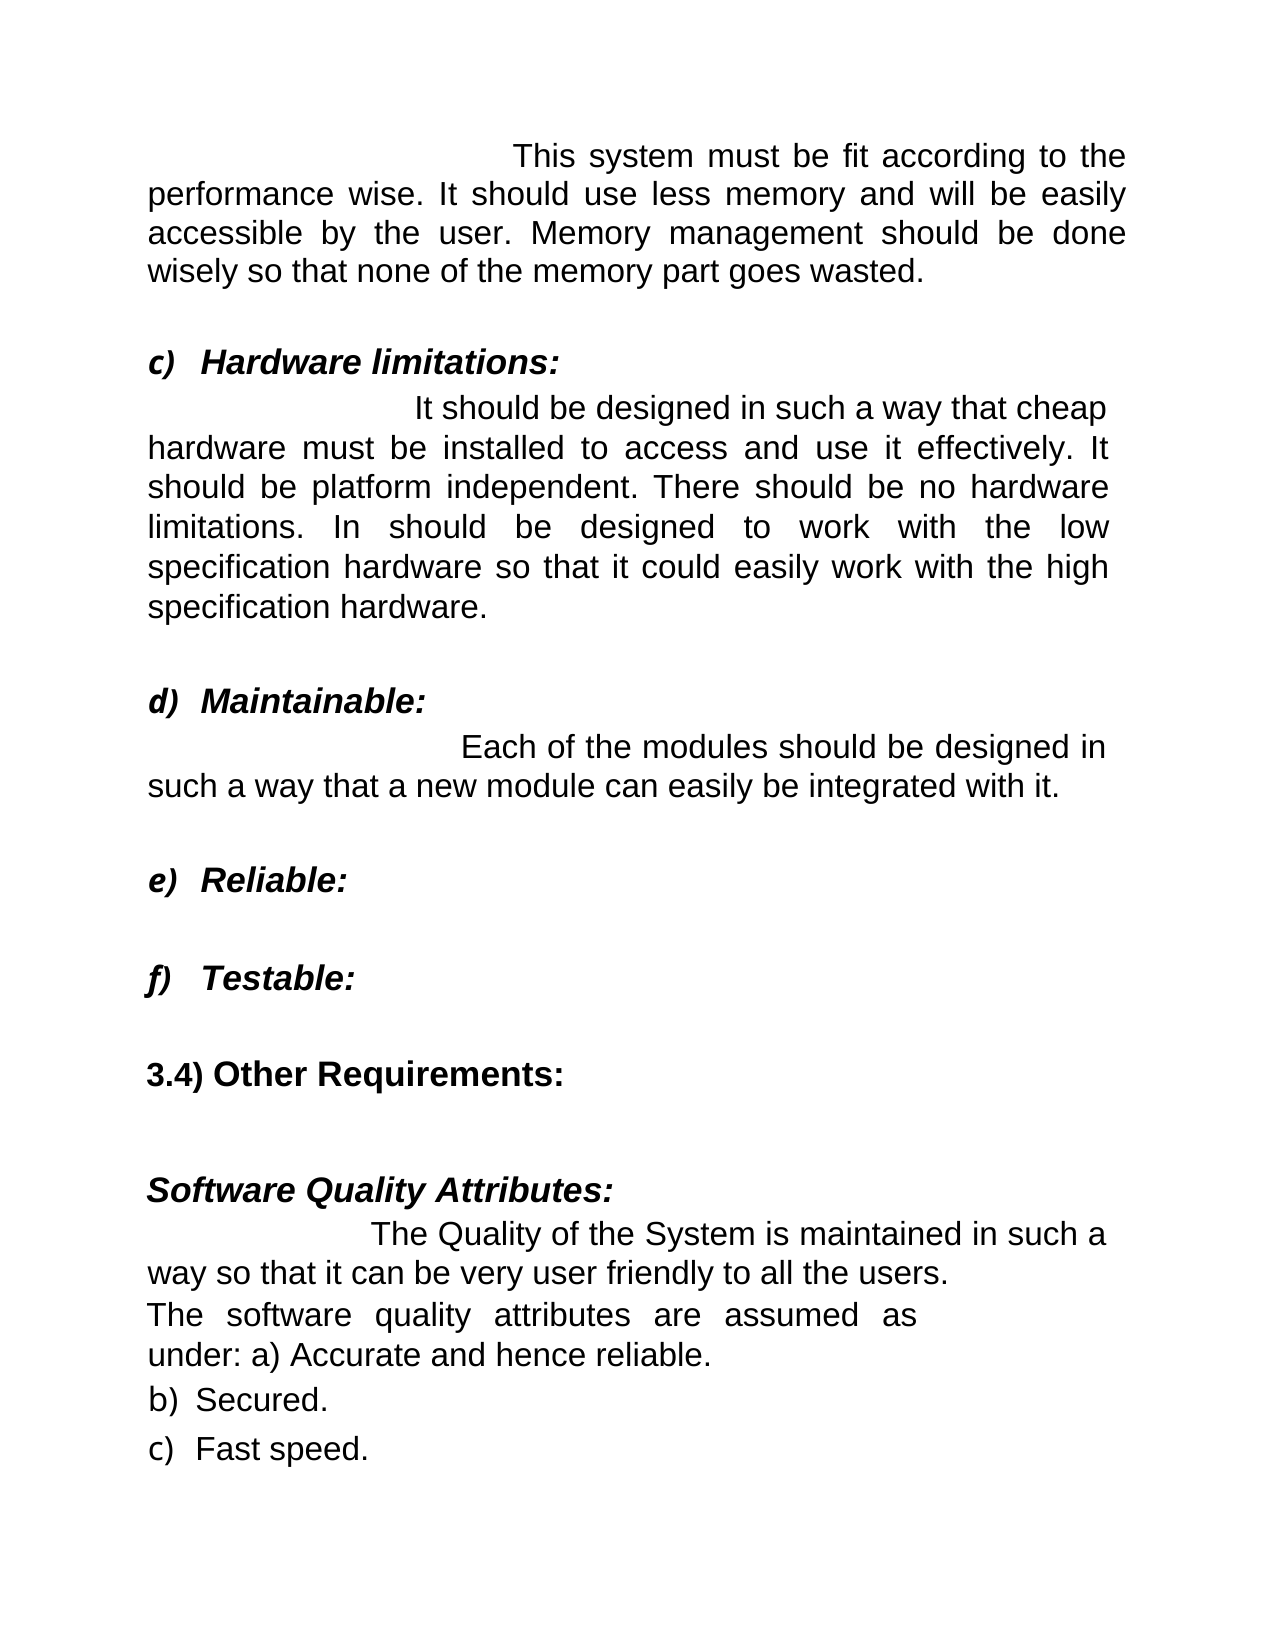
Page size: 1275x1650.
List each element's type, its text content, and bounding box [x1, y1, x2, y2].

text It should be designed in such a way that cheap hardware must be installed to access and use it effectively. It should be platform independent. There should be no hardware limitations. In should be designed to work with the low specification hardware so that it could easily work with the high specification hardware. [146, 388, 1110, 626]
text Each of the modules should be designed in such a way that a new module can easily be integrated with it. [146, 727, 1110, 805]
list Secured. [148, 1376, 1110, 1422]
text The Quality of the System is maintained in such a way so that it can be very user friendly to all the users. [146, 1213, 1110, 1292]
text The software quality attributes are assumed as under: a) Accurate and hence reliable. [146, 1295, 918, 1373]
text Software Quality Attributes: [146, 1169, 1127, 1210]
text 3.4) Other Requirements: [146, 1053, 1127, 1093]
list Maintainable: [148, 678, 1127, 723]
list Testable: [148, 955, 1127, 1000]
list Hardware limitations: [148, 339, 1127, 384]
text This system must be fit according to the performance wise. It should use less memory and will be easily accessible by the user. Memory management should be done wisely so that none of the memory part goes wasted. [146, 136, 1127, 289]
list Reliable: [148, 857, 1127, 902]
list Fast speed. [148, 1425, 1110, 1470]
